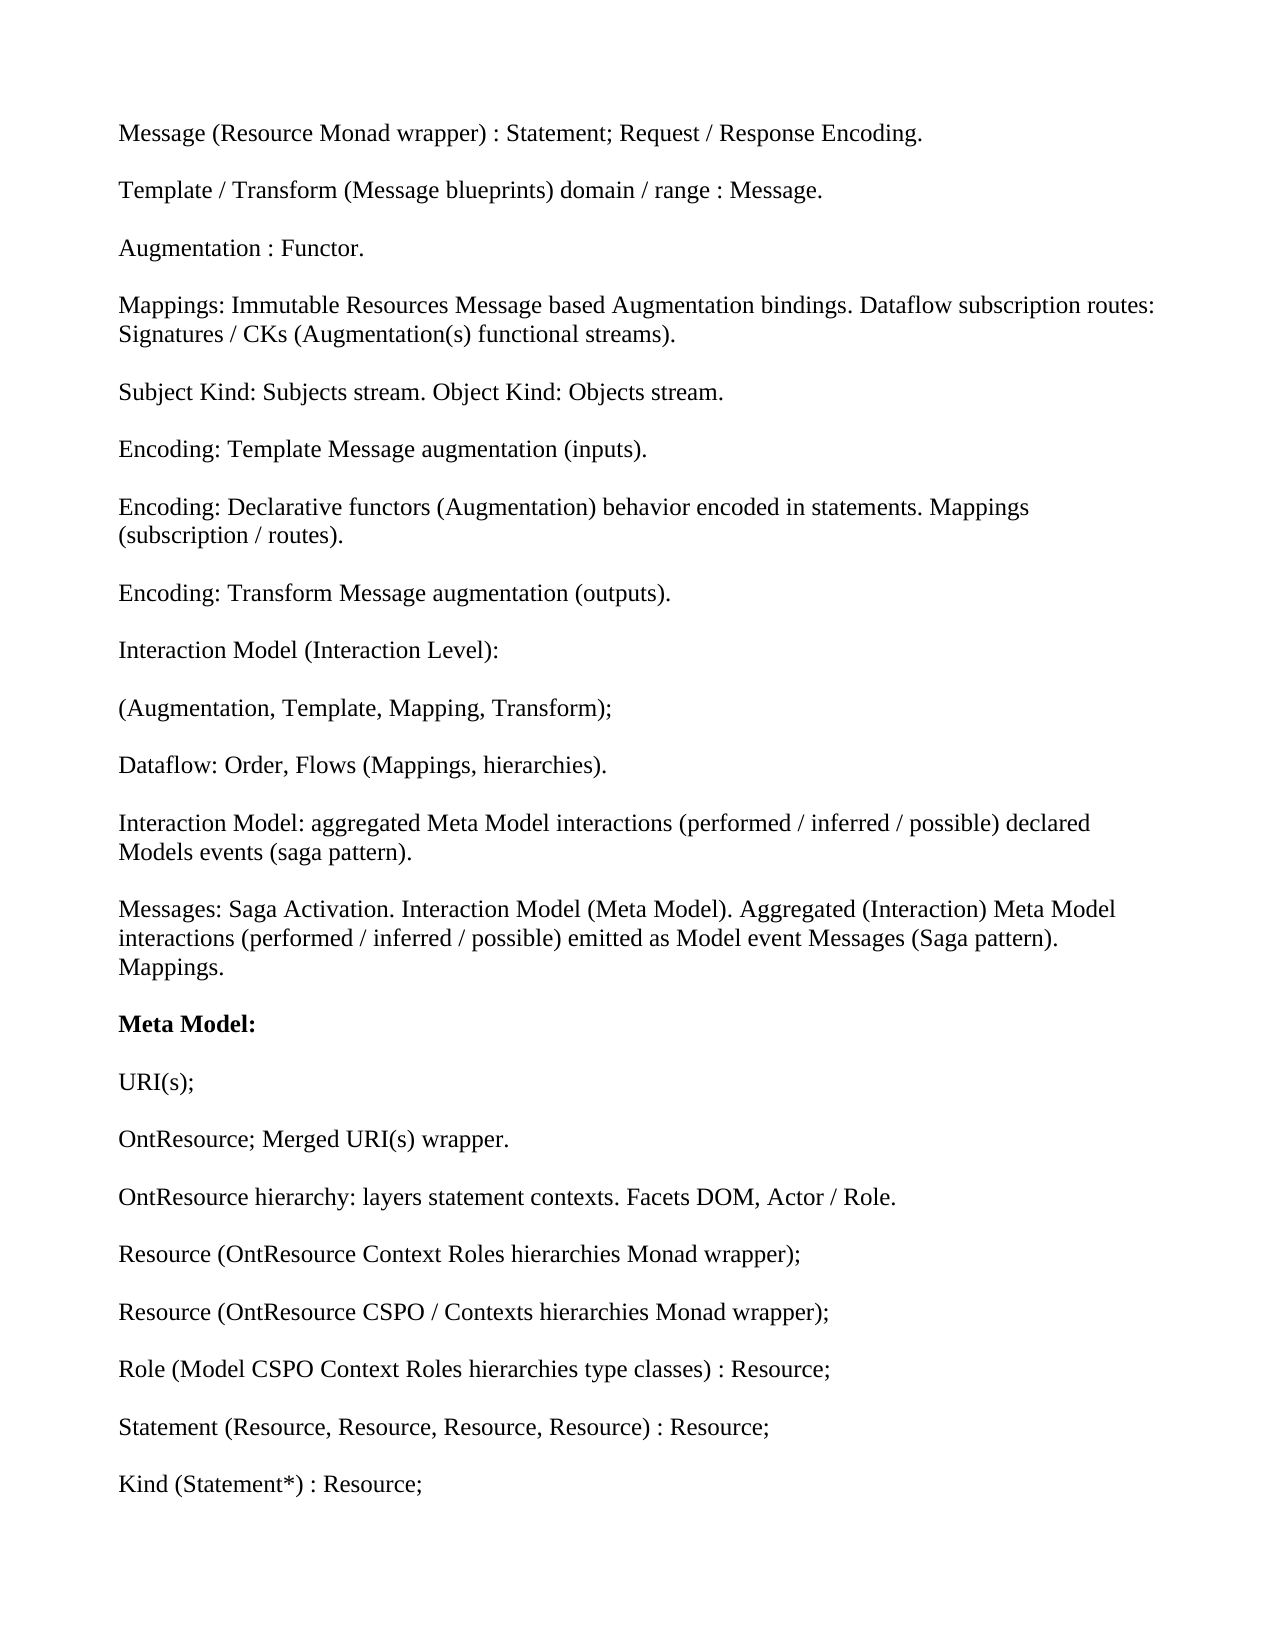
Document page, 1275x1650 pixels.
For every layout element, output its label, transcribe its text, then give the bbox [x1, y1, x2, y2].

text Encoding: Transform Message augmentation (outputs). [118, 578, 1157, 607]
text Encoding: Template Message augmentation (inputs). [118, 434, 1157, 463]
text Meta Model: [118, 1009, 1157, 1038]
text Resource (OntResource Context Roles hierarchies Monad wrapper); [118, 1239, 1157, 1268]
text Subject Kind: Subjects stream. Object Kind: Objects stream. [118, 377, 1157, 406]
text Dataflow: Order, Flows (Mappings, hierarchies). [118, 751, 1157, 779]
text OntResource hierarchy: layers statement contexts. Facets DOM, Actor / Role. [118, 1182, 1157, 1211]
text URI(s); [118, 1067, 1157, 1096]
text Mappings: Immutable Resources Message based Augmentation bindings. Dataflow subscription routes: Signatures / CKs (Augmentation(s) functional streams). [118, 291, 1157, 348]
text Kind (Statement*) : Resource; [118, 1469, 1157, 1498]
text Resource (OntResource CSPO / Contexts hierarchies Monad wrapper); [118, 1297, 1157, 1326]
text (Augmentation, Template, Mapping, Transform); [118, 693, 1157, 722]
text Statement (Resource, Resource, Resource, Resource) : Resource; [118, 1412, 1157, 1441]
text Messages: Saga Activation. Interaction Model (Meta Model). Aggregated (Interaction) Meta Model interactions (performed / inferred / possible) emitted as Model event Messages (Saga pattern). Mappings. [118, 894, 1157, 981]
text OntResource; Merged URI(s) wrapper. [118, 1124, 1157, 1153]
text Template / Transform (Message blueprints) domain / range : Message. [118, 176, 1157, 204]
text Encoding: Declarative functors (Augmentation) behavior encoded in statements. Mappings (subscription / routes). [118, 492, 1157, 549]
text Augmentation : Functor. [118, 233, 1157, 262]
text Interaction Model (Interaction Level): [118, 636, 1157, 664]
text Role (Model CSPO Context Roles hierarchies type classes) : Resource; [118, 1354, 1157, 1383]
text Message (Resource Monad wrapper) : Statement; Request / Response Encoding. [118, 118, 1157, 147]
text Interaction Model: aggregated Meta Model interactions (performed / inferred / possible) declared Models events (saga pattern). [118, 808, 1157, 866]
